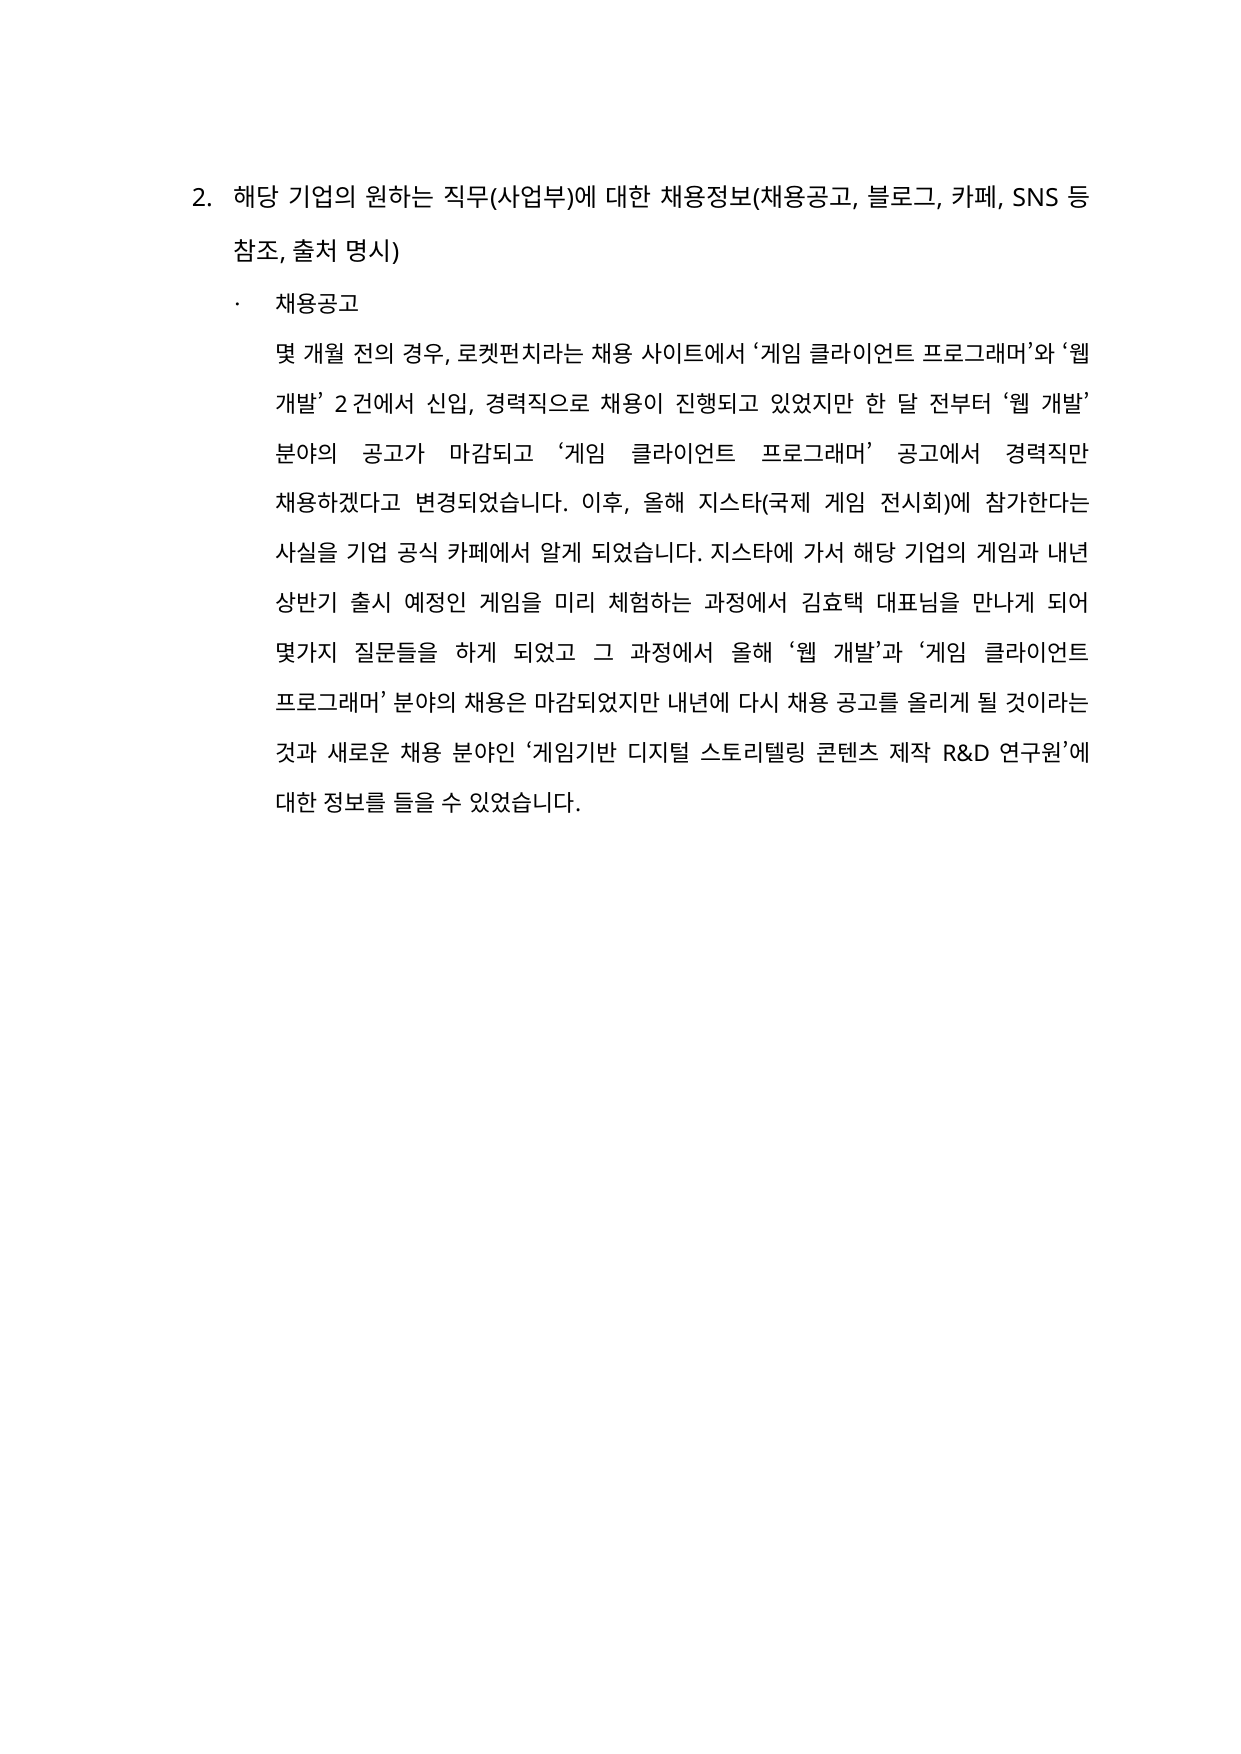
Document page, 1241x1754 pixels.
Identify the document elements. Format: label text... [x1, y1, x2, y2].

list 몇 개월 전의 경우, 로켓펀치라는 채용 사이트에서 ‘게임 클라이언트 프로그래머’와 ‘웹 개발’ 2건에서 신입, 경력직으로 채용이 진행되고 있었지만 한 달 전부터 ‘웹 개발’ 분야의 공고가 마감되고 ‘게임 클라이언트 프로그래머’ 공고에서 경력직만 채용하겠다고 변경되었습니다. 이후, 올해 지스타(국제 게임 전시회)에 참가한다는 사실을 기업 공식 카페에서 알게 되었습니다. 지스타에 가서 해당 기업의 게임과 내년 상반기 출시 예정인 게임을 미리 체험하는 과정에서 김효택 대표님을 만나게 되어 몇가지 질문들을 하게 되었고 그 과정에서 올해 ‘웹 개발’과 ‘게임 클라이언트 프로그래머’ 분야의 채용은 마감되었지만 내년에 다시 채용 공고를 올리게 될 것이라는 것과 새로운 채용 분야인 ‘게임기반 디지털 스토리텔링 콘텐츠 제작 R&D 연구원’에 대한 정보를 들을 수 있었습니다. [275, 336, 1090, 818]
list 해당 기업의 원하는 직무(사업부)에 대한 채용정보(채용공고, 블로그, 카페, SNS 등 참조, 출처 명시) [192, 177, 1090, 268]
list 채용공고 [233, 286, 1090, 319]
